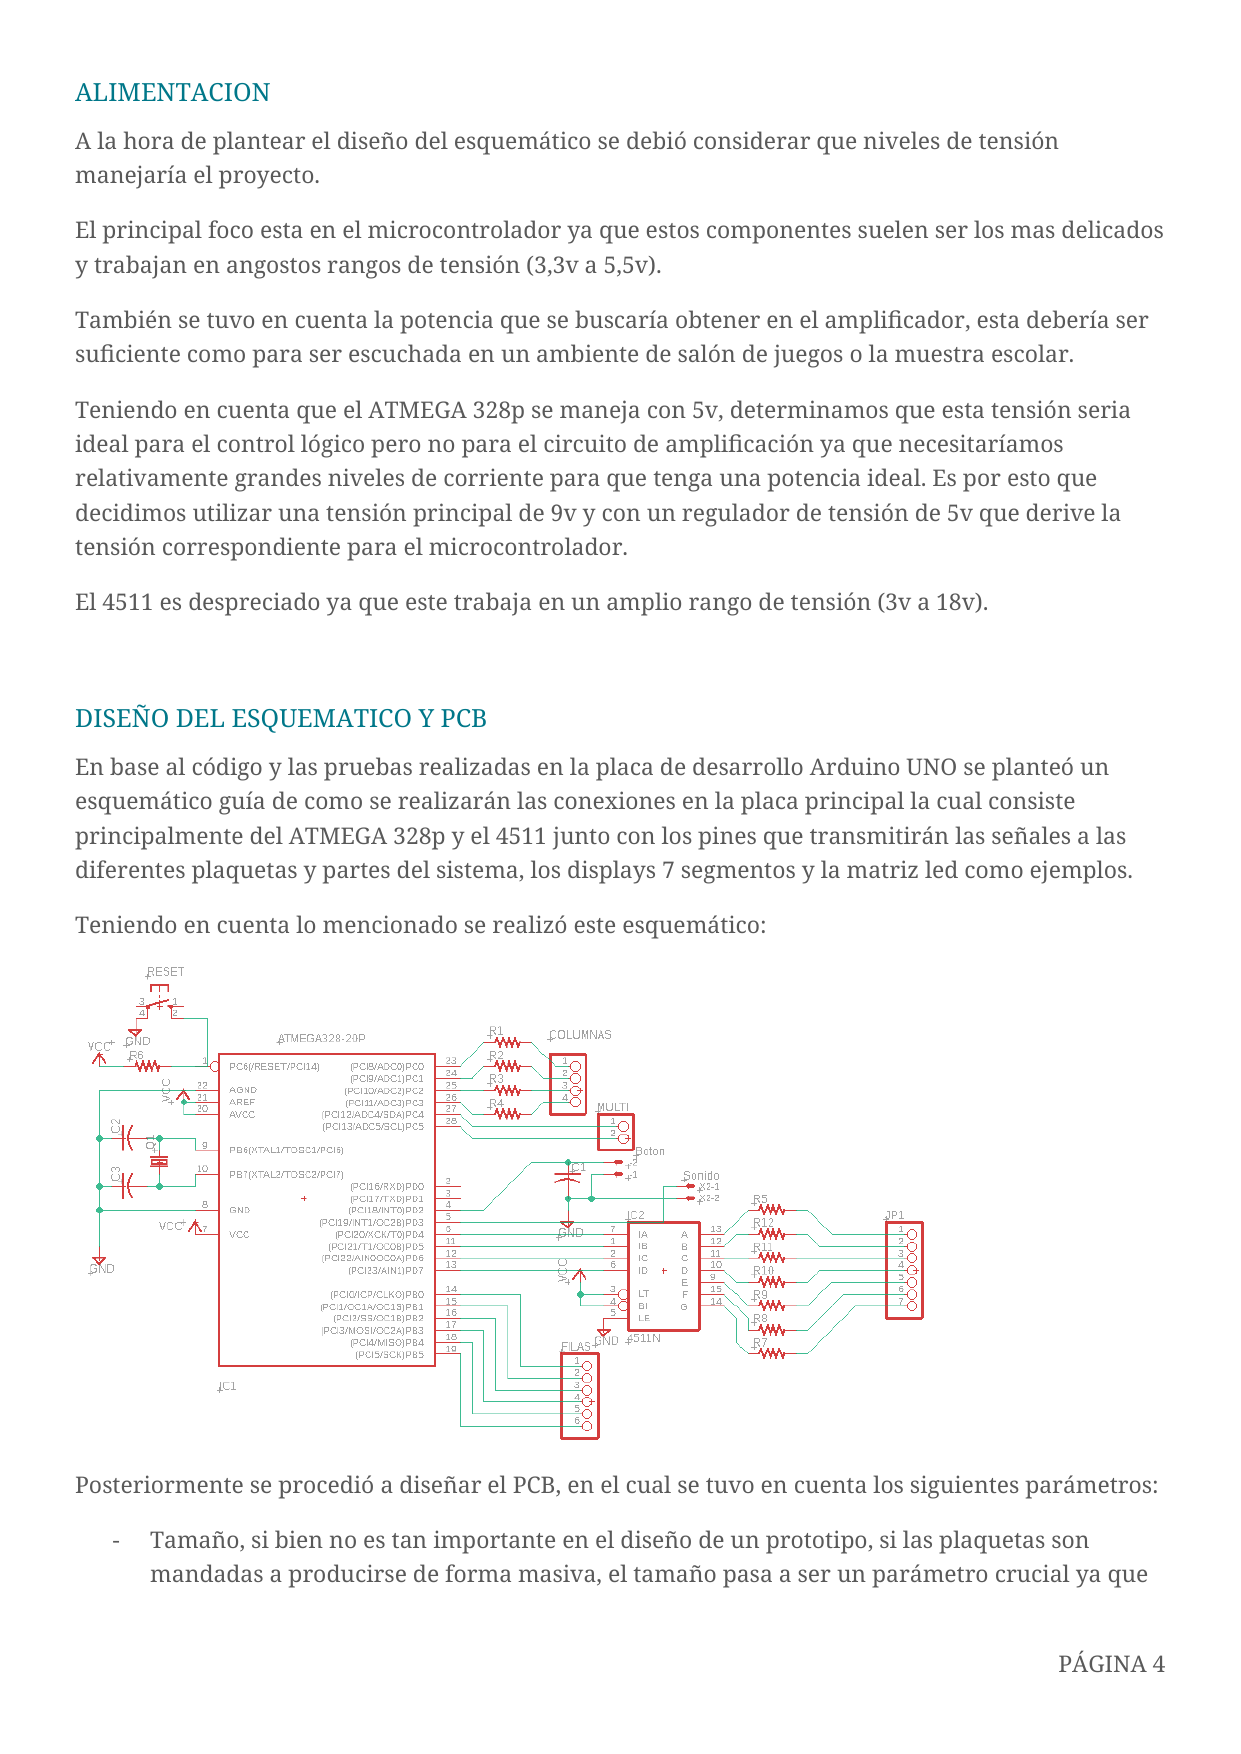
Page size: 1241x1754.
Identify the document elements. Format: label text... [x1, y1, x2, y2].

text Teniendo en cuenta lo mencionado se realizó este esquemático: [75, 909, 1165, 940]
text En base al código y las pruebas realizadas en la placa de desarrollo Arduino UNO se planteó un esquemático guía de como se realizarán las conexiones en la placa principal la cual consiste principalmente del ATMEGA 328p y el 4511 junto con los pines que transmitirán las señales a las diferentes plaquetas y partes del sistema, los displays 7 segmentos y la matriz led como ejemplos. [75, 751, 1165, 885]
text A la hora de plantear el diseño del esquemático se debió considerar que niveles de tensión manejaría el proyecto. [75, 125, 1165, 191]
text Teniendo en cuenta que el ATMEGA 328p se maneja con 5v, determinamos que esta tensión seria ideal para el control lógico pero no para el circuito de amplificación ya que necesitaríamos relativamente grandes niveles de corriente para que tenga una potencia ideal. Es por esto que decidimos utilizar una tensión principal de 9v y con un regulador de tensión de 5v que derive la tensión correspondiente para el microcontrolador. [75, 394, 1165, 562]
subtitle Alimentacion [75, 75, 1165, 109]
subtitle Diseño del Esquematico y PCB [75, 701, 1165, 735]
text El 4511 es despreciado ya que este trabaja en un amplio rango de tensión (3v a 18v). [75, 586, 1165, 618]
text El principal foco esta en el microcontrolador ya que estos componentes suelen ser los mas delicados y trabajan en angostos rangos de tensión (3,3v a 5,5v). [75, 214, 1165, 280]
text Posteriormente se procedió a diseñar el PCB, en el cual se tuvo en cuenta los siguientes parámetros: [75, 1469, 1165, 1500]
text También se tuvo en cuenta la potencia que se buscaría obtener en el amplificador, esta debería ser suficiente como para ser escuchada en un ambiente de salón de juegos o la muestra escolar. [75, 304, 1165, 370]
